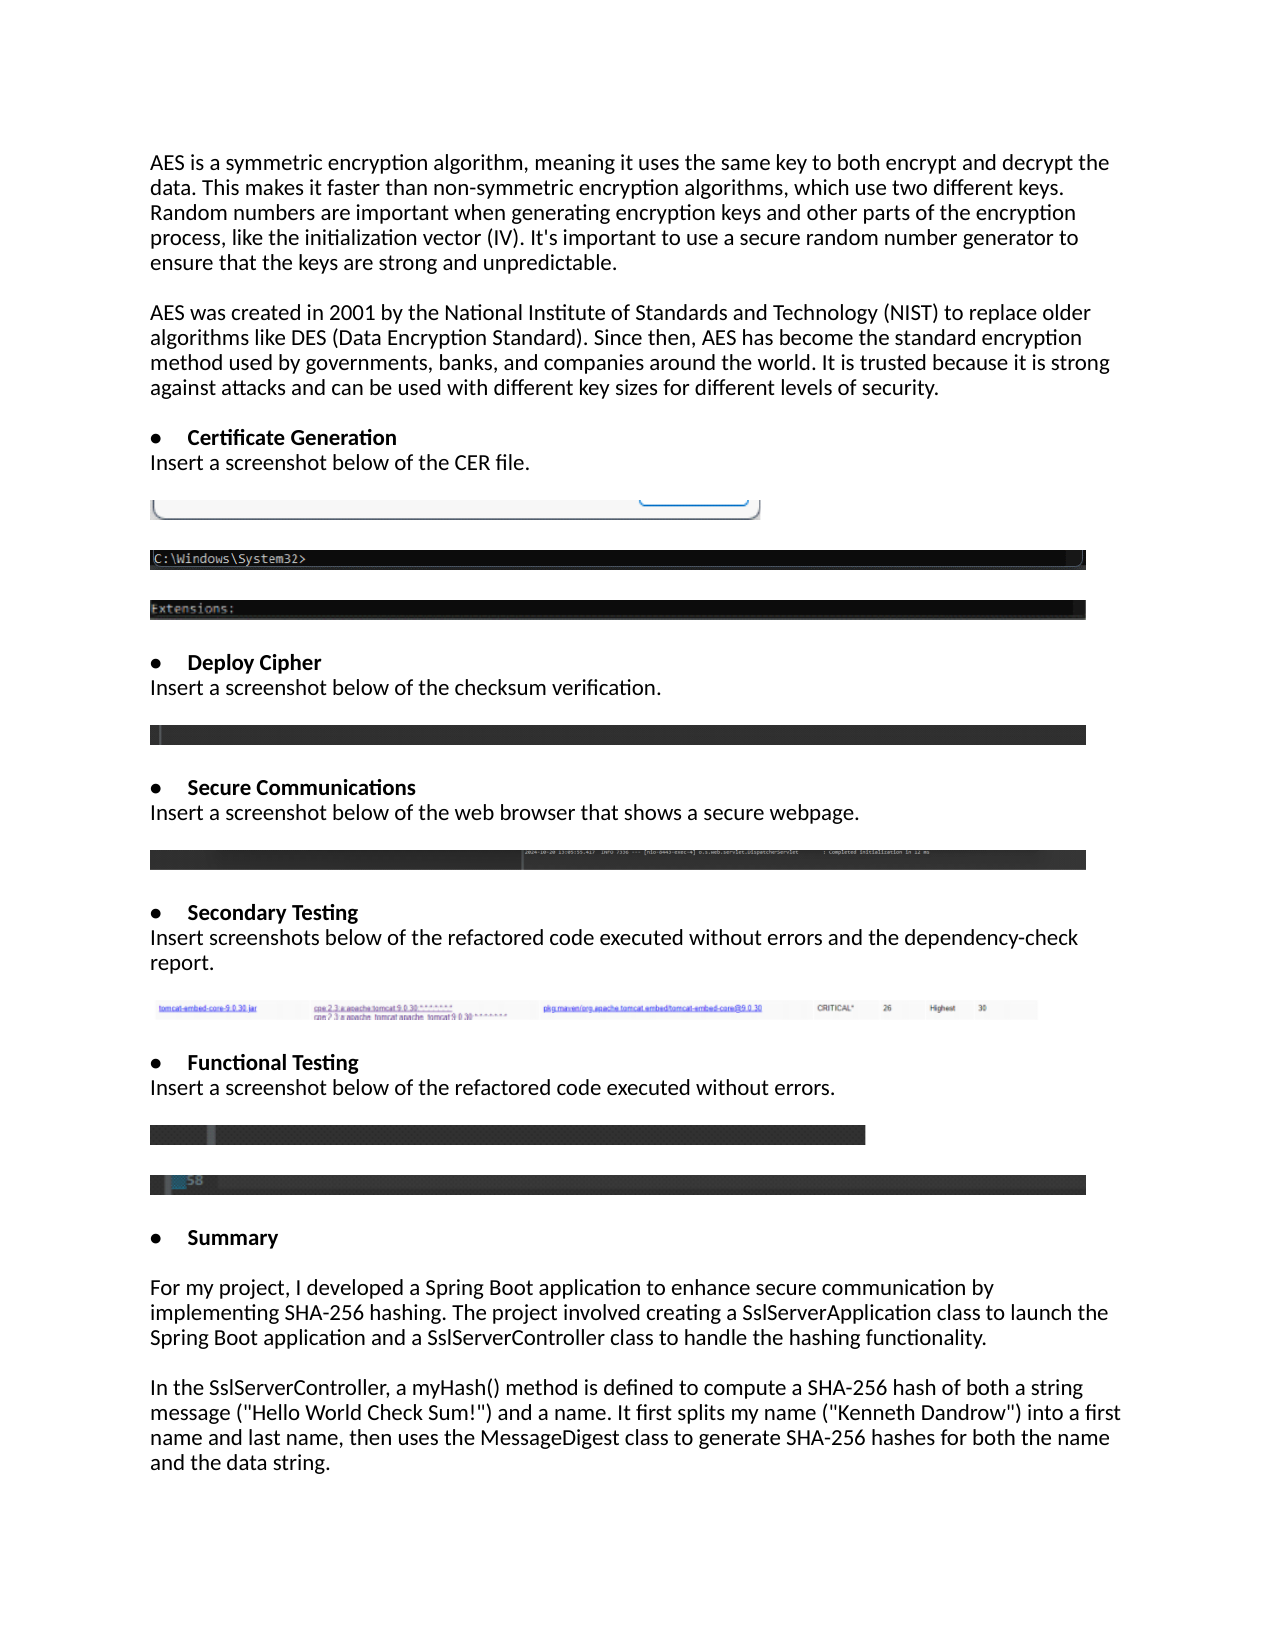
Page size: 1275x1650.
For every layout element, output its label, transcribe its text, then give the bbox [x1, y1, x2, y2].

list Secondary Testing [150, 900, 1125, 925]
list Secure Communications [150, 775, 1125, 800]
text Insert screenshots below of the refactored code executed without errors and the dependency-check report. [150, 925, 1125, 975]
text In the SslServerController, a myHash() method is defined to compute a SHA-256 hash of both a string message ("Hello World Check Sum!") and a name. It first splits my name ("Kenneth Dandrow") into a first name and last name, then uses the MessageDigest class to generate SHA-256 hashes for both the name and the data string. [150, 1375, 1125, 1475]
text For my project, I developed a Spring Boot application to enhance secure communication by implementing SHA-256 hashing. The project involved creating a SslServerApplication class to launch the Spring Boot application and a SslServerController class to handle the hashing functionality. [150, 1275, 1125, 1350]
text Insert a screenshot below of the web browser that shows a secure webpage. [150, 800, 1125, 825]
text Insert a screenshot below of the checksum verification. [150, 675, 1125, 700]
text AES is a symmetric encryption algorithm, meaning it uses the same key to both encrypt and decrypt the data. This makes it faster than non-symmetric encryption algorithms, which use two different keys. Random numbers are important when generating encryption keys and other parts of the encryption process, like the initialization vector (IV). It's important to use a secure random number generator to ensure that the keys are strong and unpredictable. [150, 150, 1125, 275]
list Functional Testing [150, 1050, 1125, 1075]
text AES was created in 2001 by the National Institute of Standards and Technology (NIST) to replace older algorithms like DES (Data Encryption Standard). Since then, AES has become the standard encryption method used by governments, banks, and companies around the world. It is trusted because it is strong against attacks and can be used with different key sizes for different levels of security. [150, 300, 1125, 400]
list Certificate Generation [150, 425, 1125, 450]
list Deploy Cipher [150, 650, 1125, 675]
text Insert a screenshot below of the refactored code executed without errors. [150, 1075, 1125, 1100]
list Summary [150, 1225, 1125, 1250]
text Insert a screenshot below of the CER file. [150, 450, 1125, 475]
